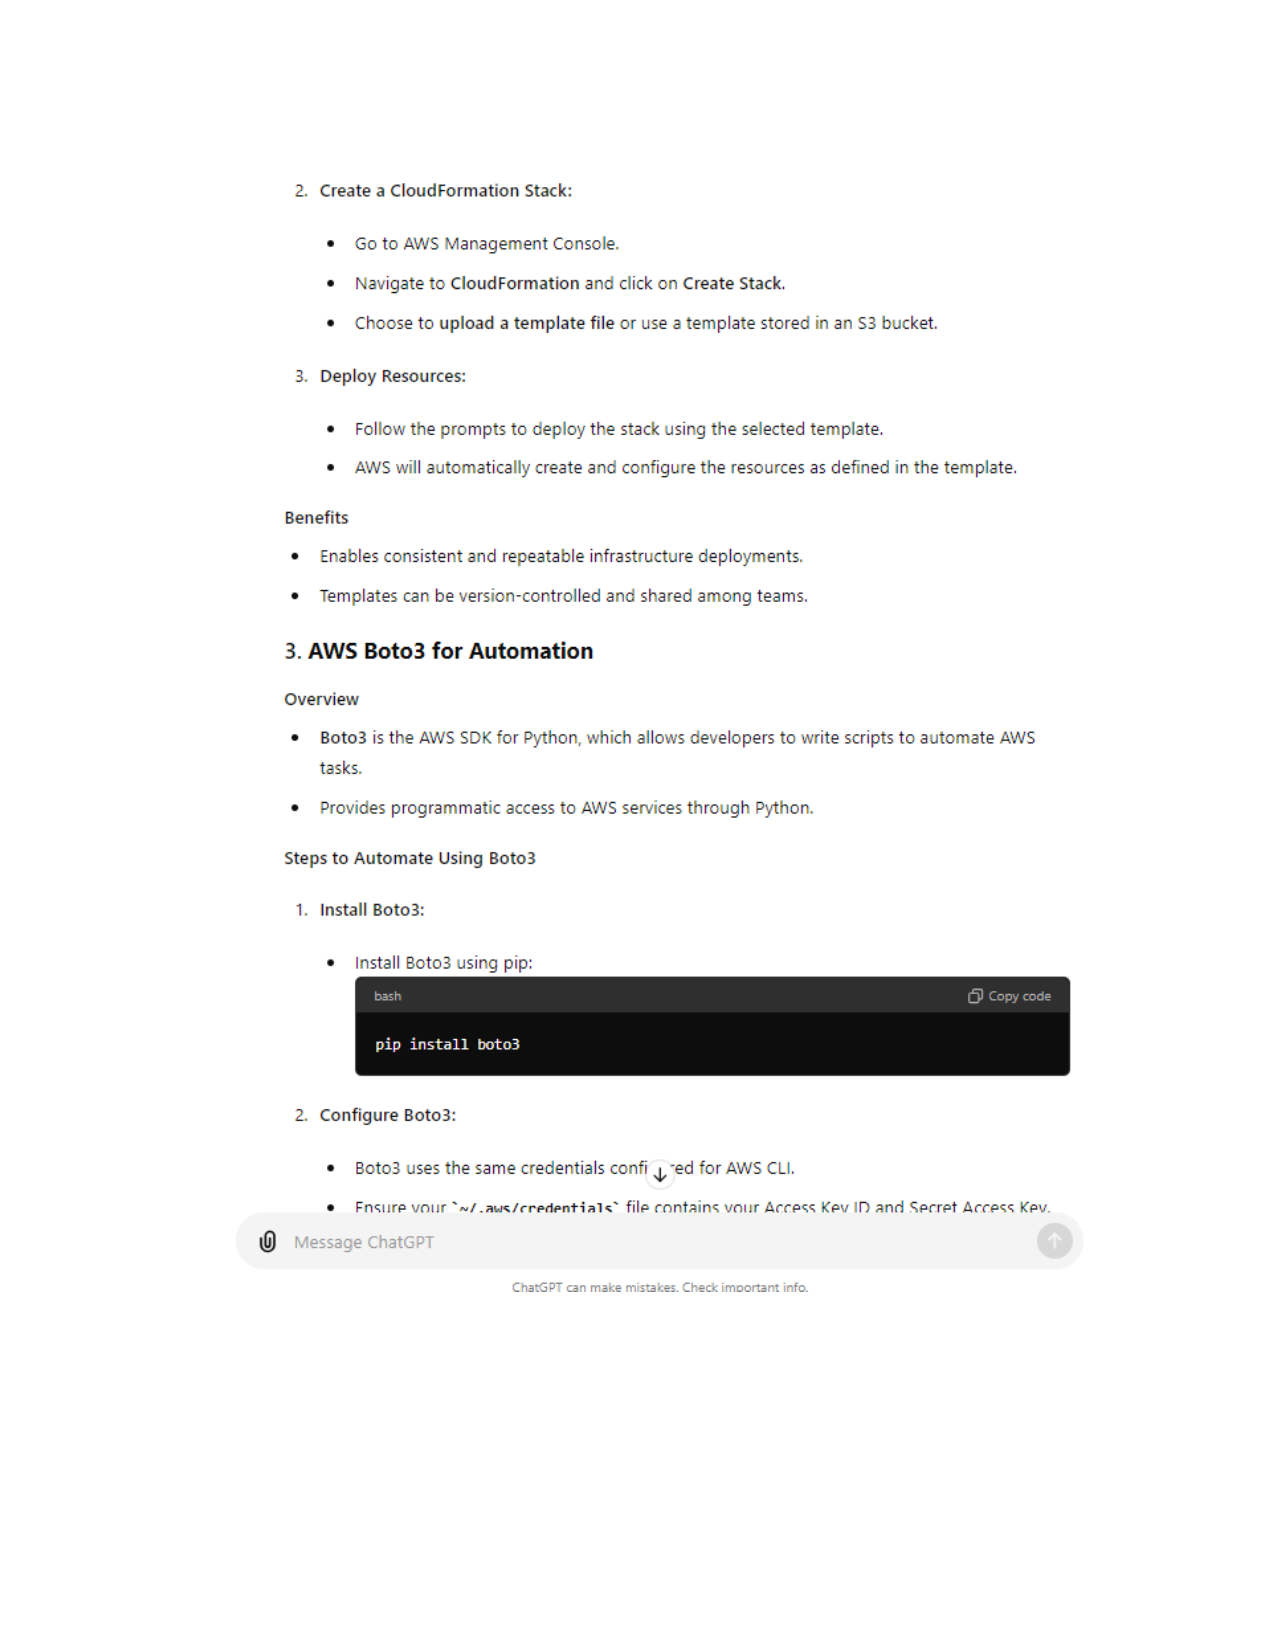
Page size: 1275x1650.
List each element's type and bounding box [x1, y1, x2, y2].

picture [150, 150, 1125, 1292]
